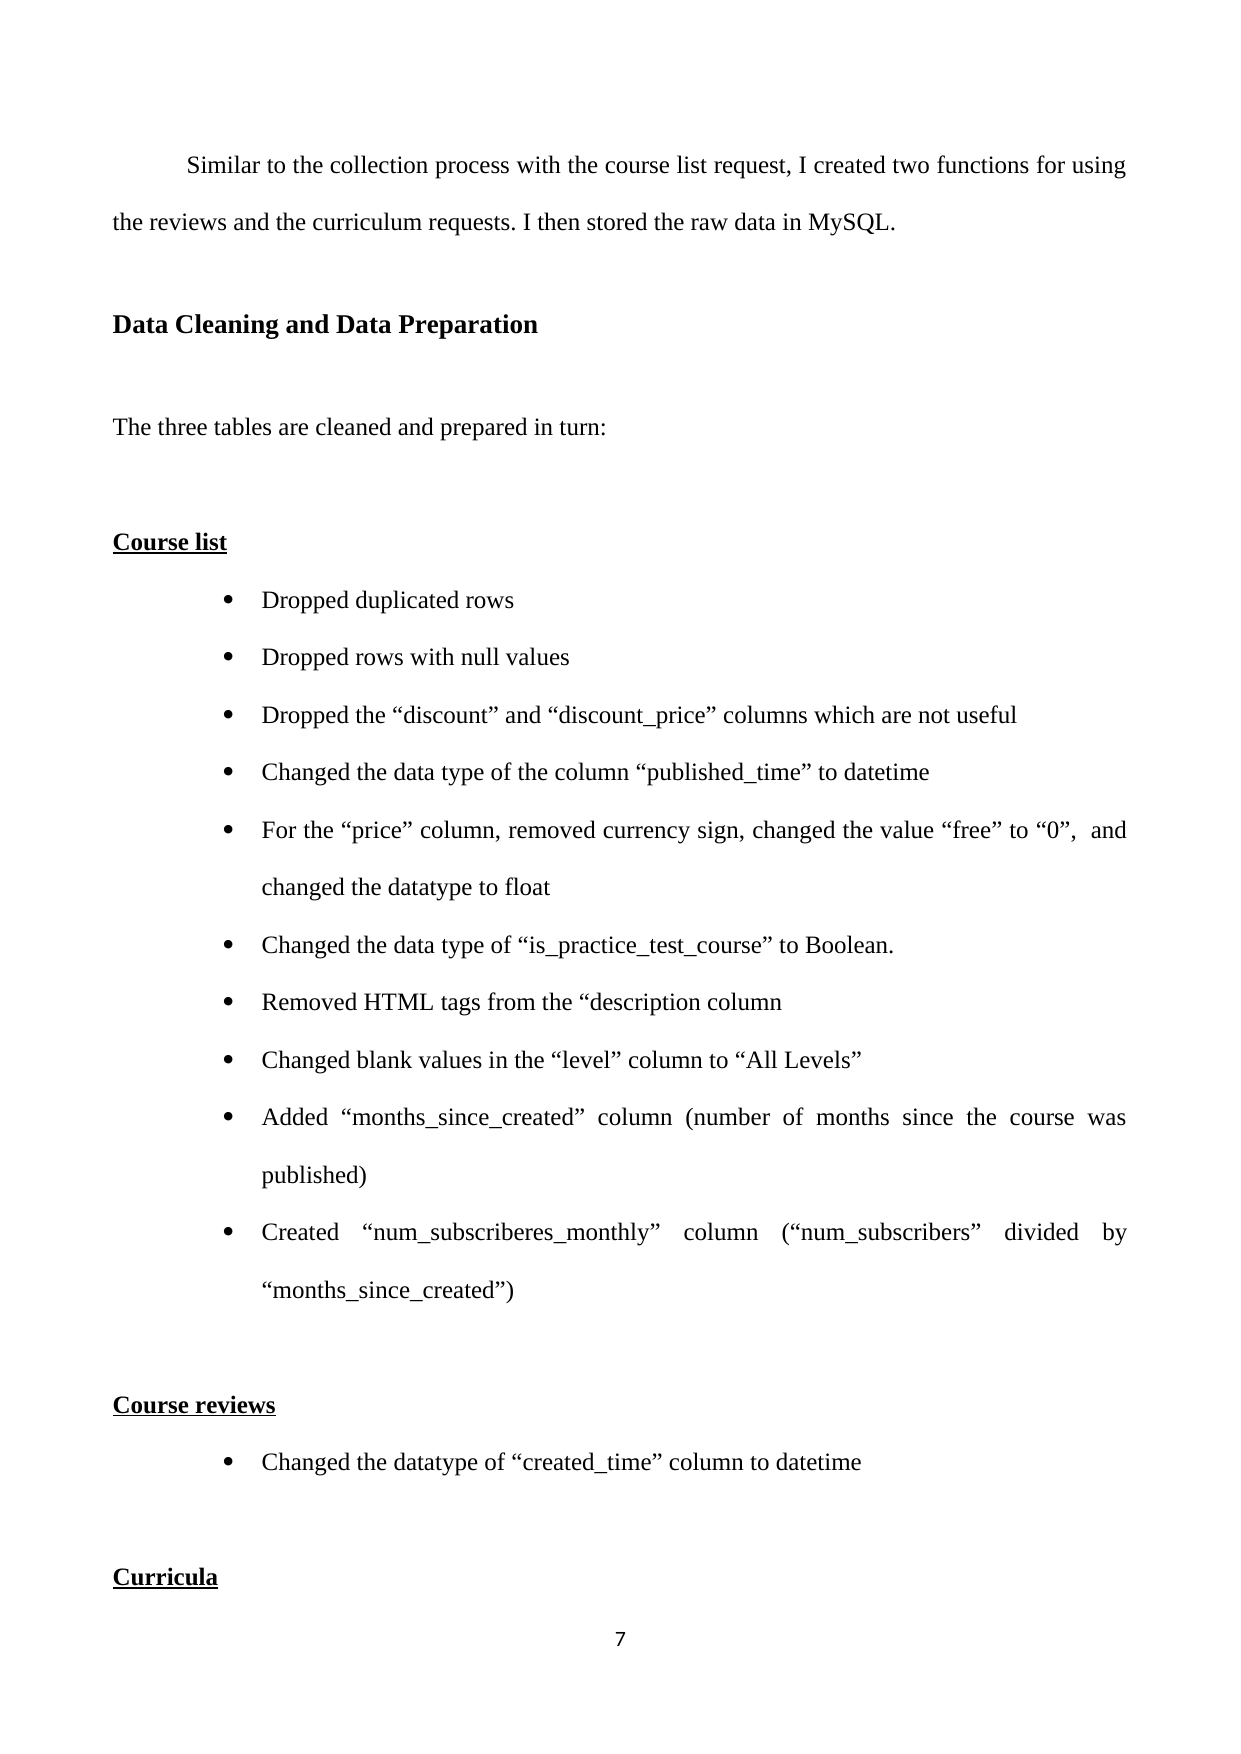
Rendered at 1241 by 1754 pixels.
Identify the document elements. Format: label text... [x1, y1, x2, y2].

list Added “months_since_created” column (number of months since the course was published) [224, 1102, 1128, 1188]
list Dropped the “discount” and “discount_price” columns which are not useful [224, 700, 1128, 728]
list For the “price” column, removed currency sign, changed the value “free” to “0”, and changed the datatype to float [224, 815, 1128, 901]
text Data Cleaning and Data Preparation [112, 308, 1128, 339]
list Changed blank values in the “level” column to “All Levels” [224, 1045, 1128, 1073]
text Similar to the collection process with the course list request, I created two functions for using the reviews and the curriculum requests. I then stored the raw data in MySQL. [112, 150, 1128, 236]
list Dropped rows with null values [224, 642, 1128, 671]
list Removed HTML tags from the “description column [224, 987, 1128, 1016]
text Course reviews [112, 1390, 1128, 1418]
list Changed the data type of “is_practice_test_course” to Boolean. [224, 930, 1128, 958]
list Dropped duplicated rows [224, 585, 1128, 613]
list Created “num_subscriberes_monthly” column (“num_subscribers” divided by “months_since_created”) [224, 1217, 1128, 1303]
list Changed the datatype of “created_time” column to datetime [224, 1447, 1128, 1476]
text The three tables are cleaned and prepared in turn: [112, 412, 1128, 441]
text Curricula [112, 1562, 1128, 1591]
list Changed the data type of the column “published_time” to datetime [224, 757, 1128, 786]
text Course list [112, 527, 1128, 556]
